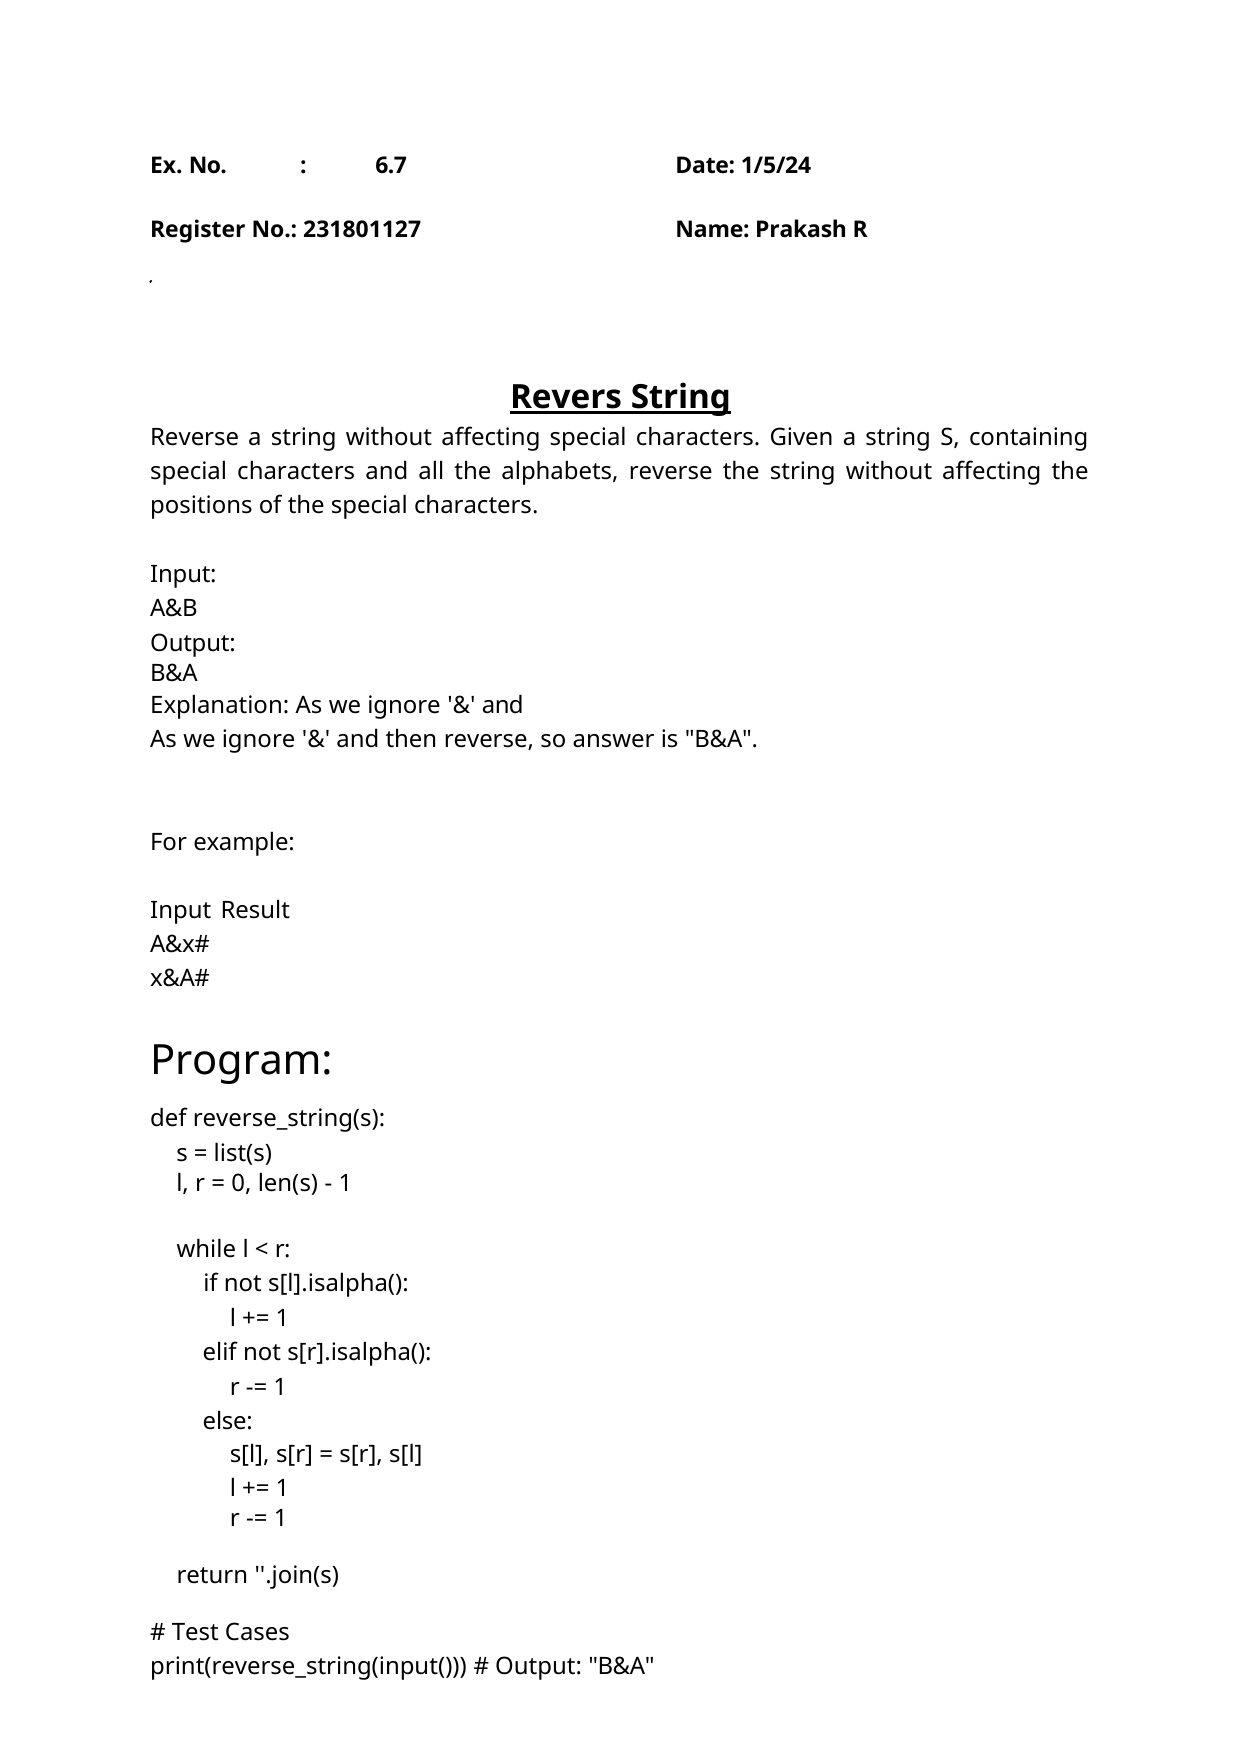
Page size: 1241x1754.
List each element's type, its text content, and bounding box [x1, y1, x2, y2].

text B&A [150, 659, 1211, 686]
text x&A# [150, 961, 1211, 994]
text elif not s[r].isalpha(): r -= 1 [202, 1335, 441, 1402]
text For example: [150, 824, 1211, 857]
text print(reverse_string(input())) # Output: "B&A" [150, 1649, 1211, 1681]
text return ''.join(s) # Test Cases [150, 1533, 347, 1647]
text Input Result A&x# [150, 893, 301, 959]
text Register No.: 231801127 Name: Prakash R [150, 213, 1211, 245]
text Ex. No. : 6.7 Date: 1/5/24 [150, 149, 1211, 180]
text s[l], s[r] = s[r], s[l] l += 1 [229, 1437, 430, 1503]
subtitle Program: [150, 1030, 1211, 1087]
text while l < r: [176, 1232, 1211, 1264]
text Input: [150, 557, 1211, 589]
text else: [202, 1403, 1211, 1436]
text r -= 1 [229, 1505, 1211, 1532]
text def reverse_string(s): s = list(s) [150, 1101, 388, 1168]
subtitle Revers String [138, 373, 1103, 418]
text Reverse a string without affecting special characters. Given a string S, containing special characters and all the alphabets, reverse the string without affecting the positions of the special characters. [150, 420, 1090, 521]
text l, r = 0, len(s) - 1 [176, 1169, 1211, 1196]
text As we ignore '&' and then reverse, so answer is "B&A". [150, 722, 1211, 755]
text Explanation: As we ignore '&' and [150, 688, 1211, 721]
text if not s[l].isalpha(): l += 1 [203, 1266, 415, 1333]
text A&B Output: [150, 591, 286, 658]
